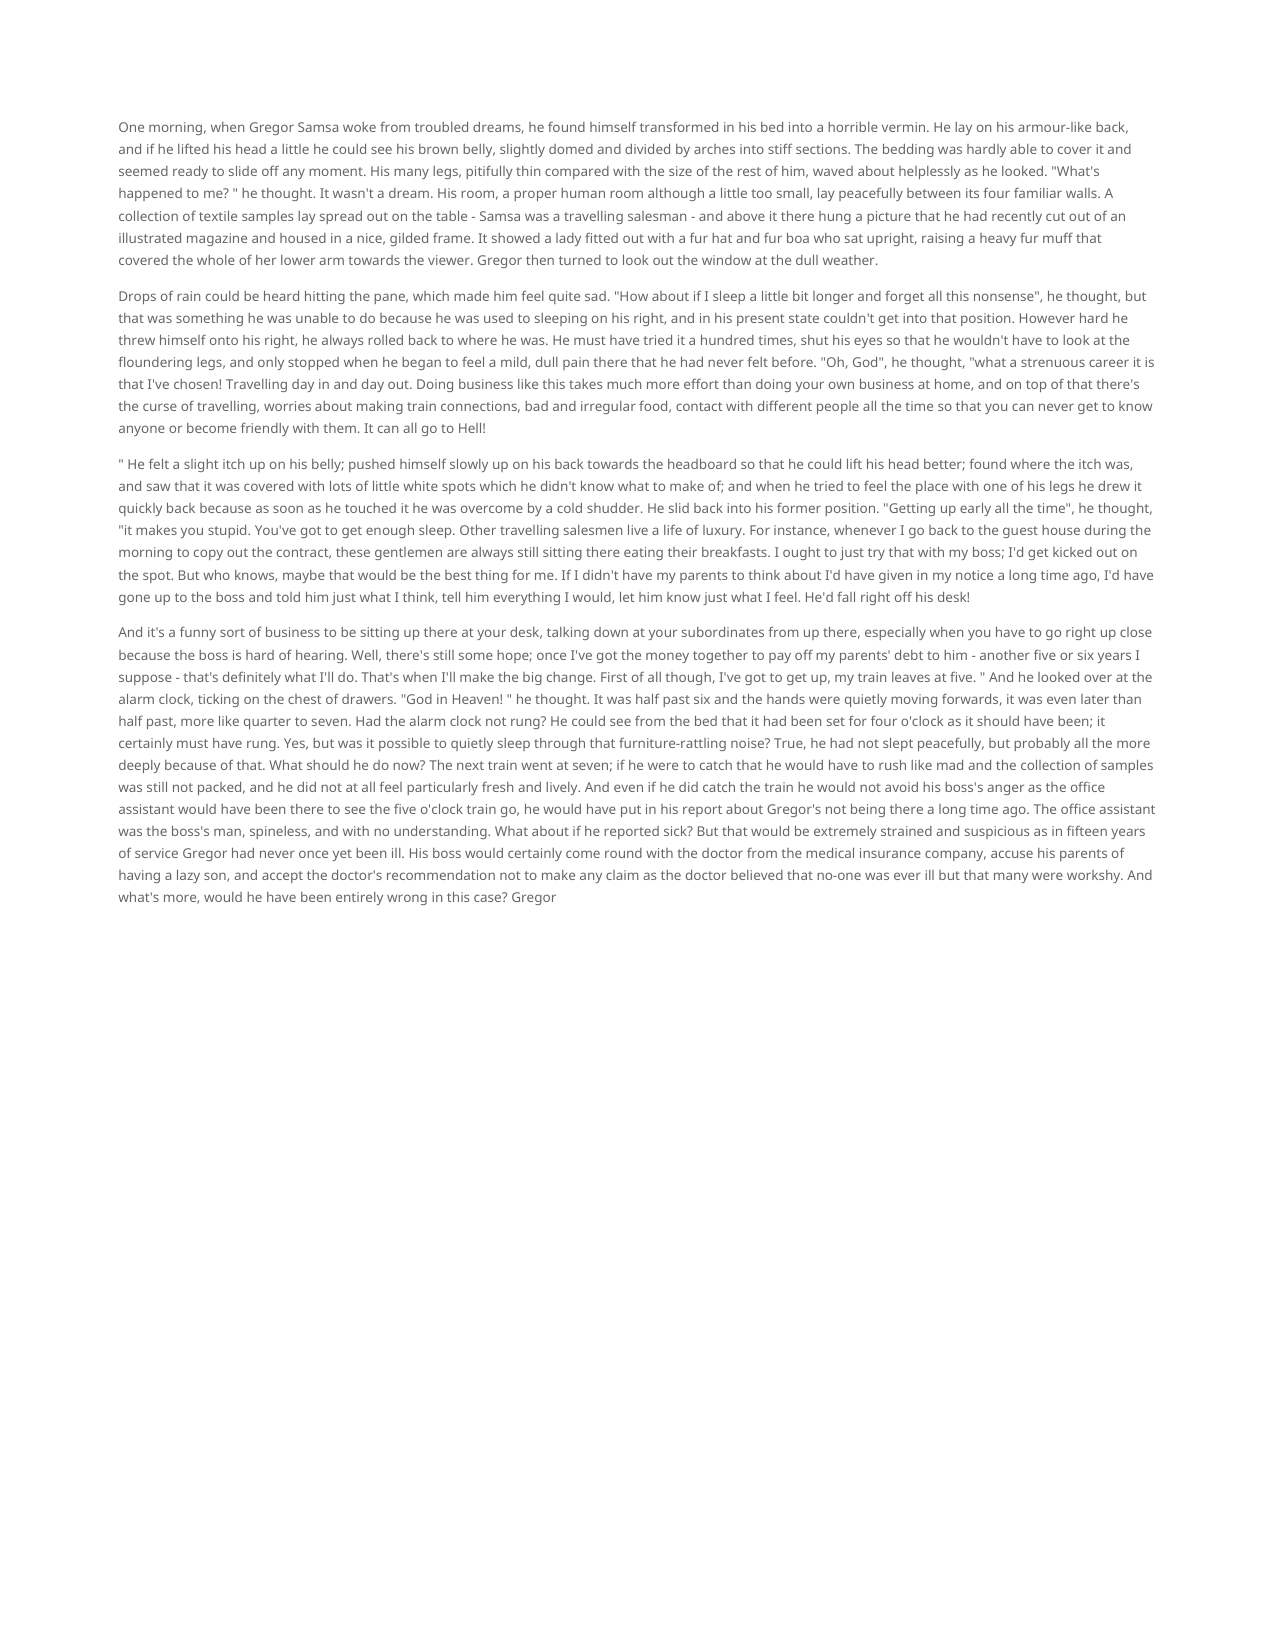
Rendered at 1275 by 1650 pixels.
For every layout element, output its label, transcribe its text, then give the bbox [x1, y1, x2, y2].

text One morning, when Gregor Samsa woke from troubled dreams, he found himself transformed in his bed into a horrible vermin. He lay on his armour-like back, and if he lifted his head a little he could see his brown belly, slightly domed and divided by arches into stiff sections. The bedding was hardly able to cover it and seemed ready to slide off any moment. His many legs, pitifully thin compared with the size of the rest of him, waved about helplessly as he looked. "What's happened to me? " he thought. It wasn't a dream. His room, a proper human room although a little too small, lay peacefully between its four familiar walls. A collection of textile samples lay spread out on the table - Samsa was a travelling salesman - and above it there hung a picture that he had recently cut out of an illustrated magazine and housed in a nice, gilded frame. It showed a lady fitted out with a fur hat and fur boa who sat upright, raising a heavy fur muff that covered the whole of her lower arm towards the viewer. Gregor then turned to look out the window at the dull weather. [118, 118, 1157, 269]
text " He felt a slight itch up on his belly; pushed himself slowly up on his back towards the headboard so that he could lift his head better; found where the itch was, and saw that it was covered with lots of little white spots which he didn't know what to make of; and when he tried to feel the place with one of his legs he drew it quickly back because as soon as he touched it he was overcome by a cold shudder. He slid back into his former position. "Getting up early all the time", he thought, "it makes you stupid. You've got to get enough sleep. Other travelling salesmen live a life of luxury. For instance, whenever I go back to the guest house during the morning to copy out the contract, these gentlemen are always still sitting there eating their breakfasts. I ought to just try that with my boss; I'd get kicked out on the spot. But who knows, maybe that would be the best thing for me. If I didn't have my parents to think about I'd have given in my notice a long time ago, I'd have gone up to the boss and told him just what I think, tell him everything I would, let him know just what I feel. He'd fall right off his desk! [118, 455, 1157, 606]
text And it's a funny sort of business to be sitting up there at your desk, talking down at your subordinates from up there, especially when you have to go right up close because the boss is hard of hearing. Well, there's still some hope; once I've got the money together to pay off my parents' debt to him - another five or six years I suppose - that's definitely what I'll do. That's when I'll make the big change. First of all though, I've got to get up, my train leaves at five. " And he looked over at the alarm clock, ticking on the chest of drawers. "God in Heaven! " he thought. It was half past six and the hands were quietly moving forwards, it was even later than half past, more like quarter to seven. Had the alarm clock not rung? He could see from the bed that it had been set for four o'clock as it should have been; it certainly must have rung. Yes, but was it possible to quietly sleep through that furniture-rattling noise? True, he had not slept peacefully, but probably all the more deeply because of that. What should he do now? The next train went at seven; if he were to catch that he would have to rush like mad and the collection of samples was still not packed, and he did not at all feel particularly fresh and lively. And even if he did catch the train he would not avoid his boss's anger as the office assistant would have been there to see the five o'clock train go, he would have put in his report about Gregor's not being there a long time ago. The office assistant was the boss's man, spineless, and with no understanding. What about if he reported sick? But that would be extremely strained and suspicious as in fifteen years of service Gregor had never once yet been ill. His boss would certainly come round with the doctor from the medical insurance company, accuse his parents of having a lazy son, and accept the doctor's recommendation not to make any claim as the doctor believed that no-one was ever ill but that many were workshy. And what's more, would he have been entirely wrong in this case? Gregor [118, 623, 1157, 907]
text Drops of rain could be heard hitting the pane, which made him feel quite sad. "How about if I sleep a little bit longer and forget all this nonsense", he thought, but that was something he was unable to do because he was used to sleeping on his right, and in his present state couldn't get into that position. However hard he threw himself onto his right, he always rolled back to where he was. He must have tried it a hundred times, shut his eyes so that he wouldn't have to look at the floundering legs, and only stopped when he began to feel a mild, dull pain there that he had never felt before. "Oh, God", he thought, "what a strenuous career it is that I've chosen! Travelling day in and day out. Doing business like this takes much more effort than doing your own business at home, and on top of that there's the curse of travelling, worries about making train connections, bad and irregular food, contact with different people all the time so that you can never get to know anyone or become friendly with them. It can all go to Hell! [118, 287, 1157, 437]
